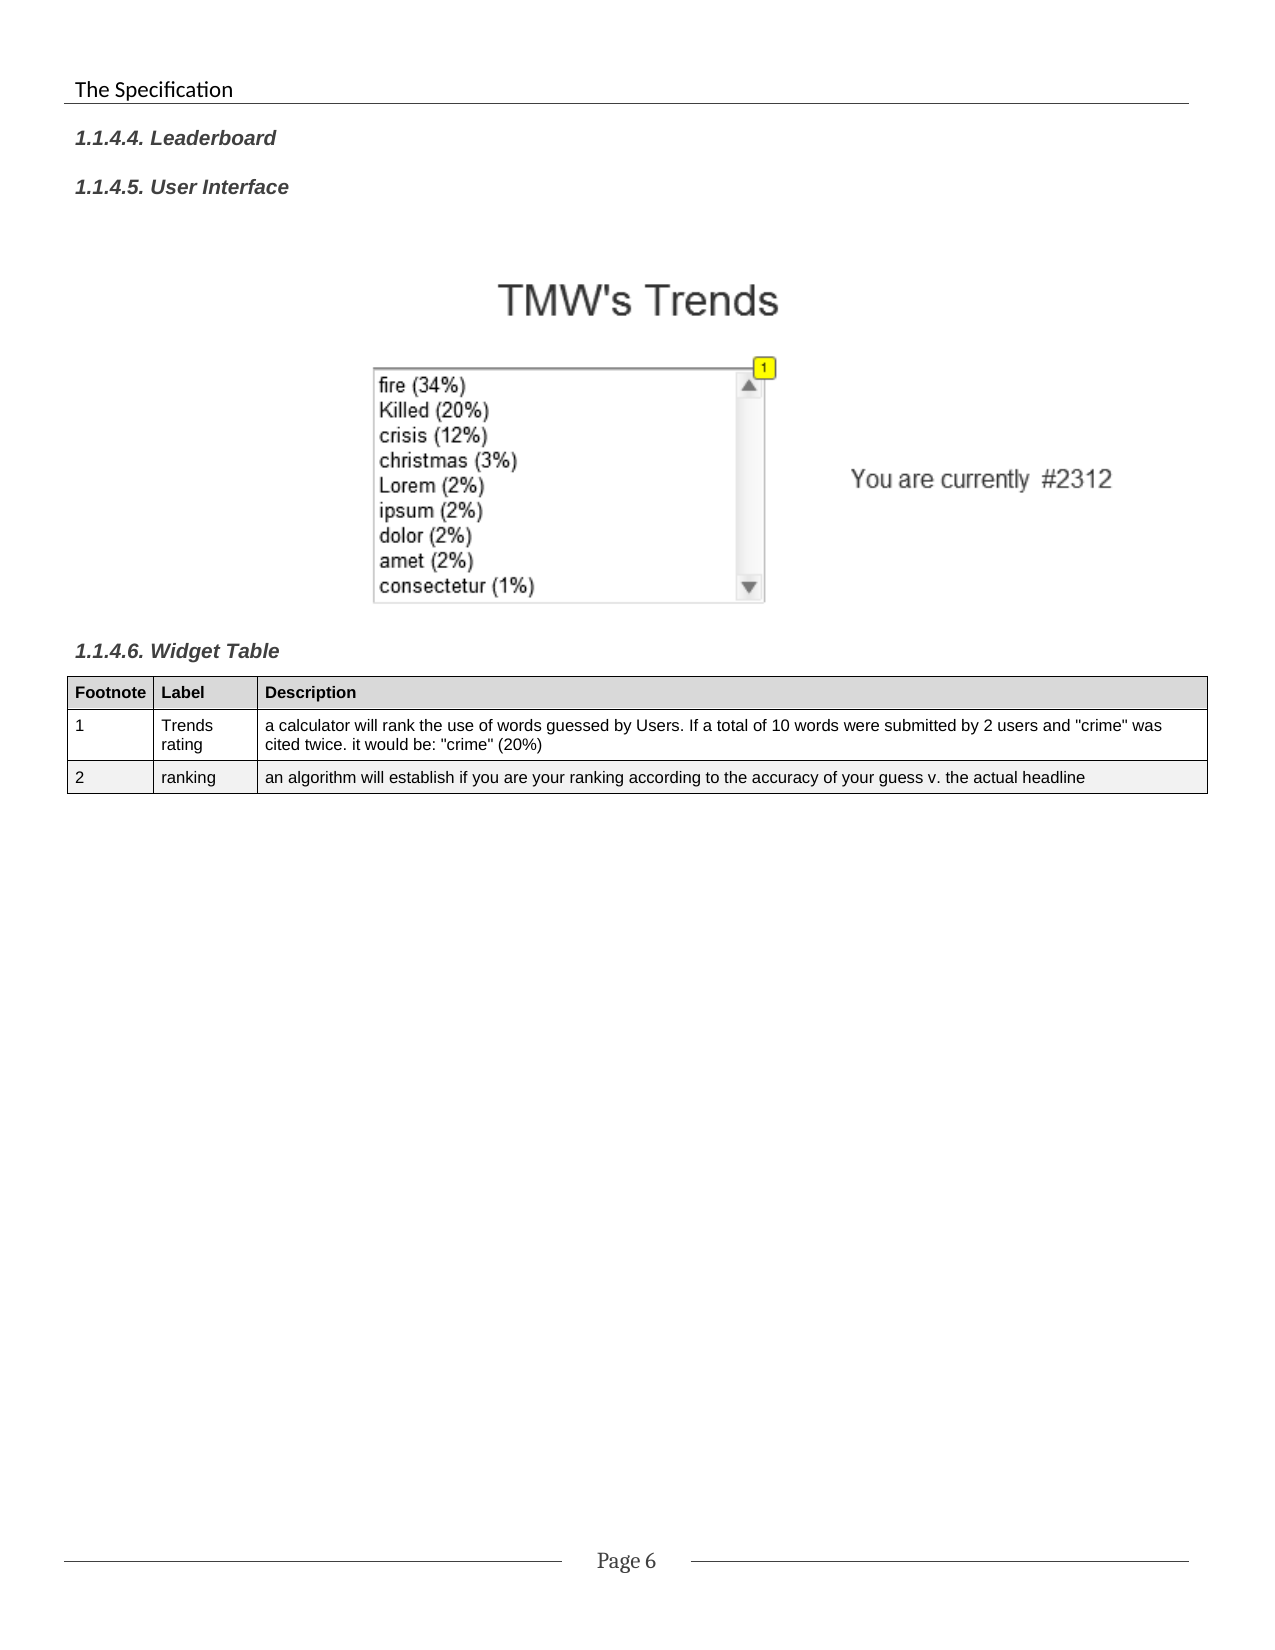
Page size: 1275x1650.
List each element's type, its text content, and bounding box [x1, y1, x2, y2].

subtitle Widget Table [75, 639, 1200, 663]
table_cell a calculator will rank the use of words guessed by Users. If a total of 10 words were submitted by 2 users and "crime" was cited twice. it would be: "crime" (20%) [258, 710, 1207, 760]
subtitle Leaderboard [75, 126, 1200, 150]
table_cell Trends rating [154, 710, 257, 760]
table_cell an algorithm will establish if you are your ranking according to the accuracy of your guess v. the actual headline [258, 761, 1207, 793]
table_cell ranking [154, 761, 257, 793]
table_header Footnote [68, 677, 153, 708]
table_cell 1 [68, 710, 153, 760]
table_header Description [258, 677, 1207, 708]
picture [92, 211, 1183, 615]
table_header Label [154, 677, 257, 708]
subtitle User Interface [75, 175, 1200, 199]
table_cell 2 [68, 761, 153, 793]
